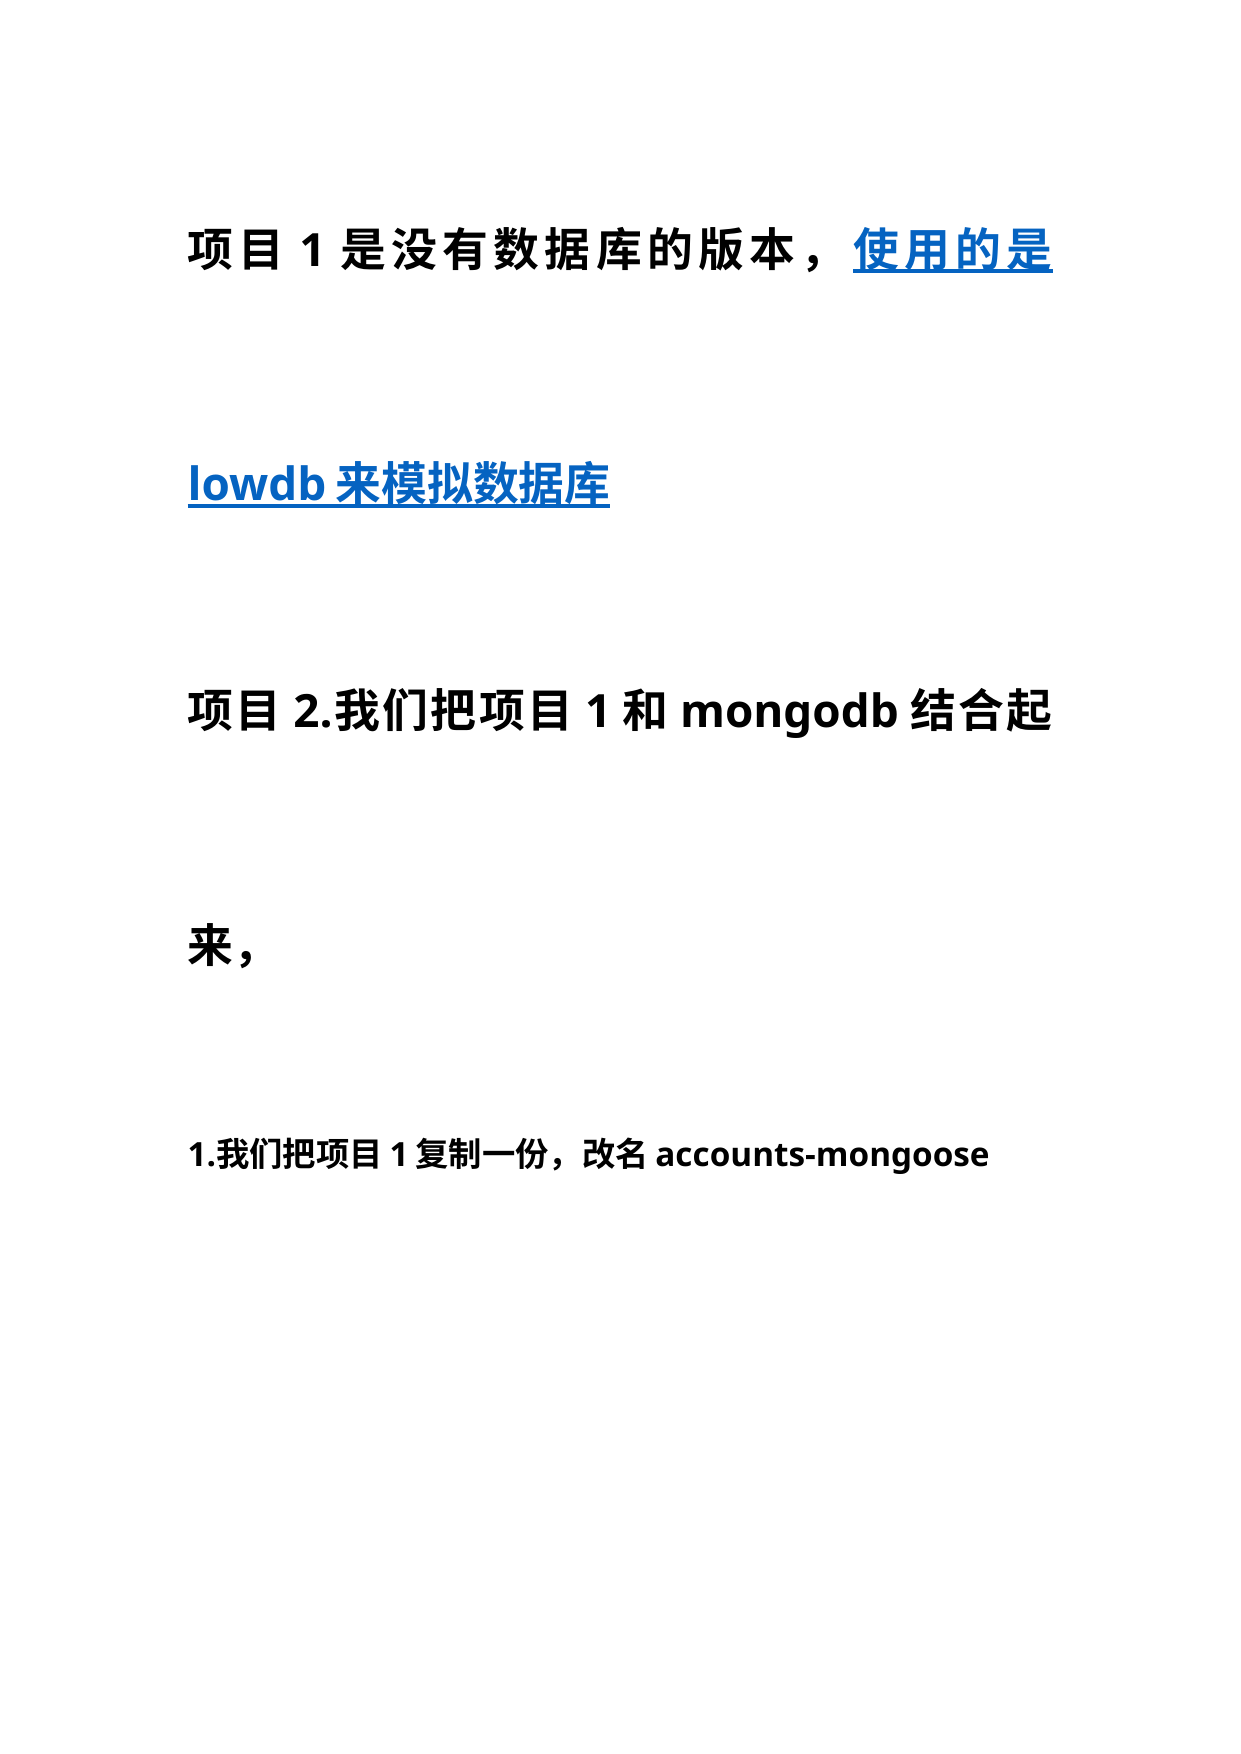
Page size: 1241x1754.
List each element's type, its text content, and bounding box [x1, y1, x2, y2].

subtitle 项目1是没有数据库的版本，使用的是lowdb来模拟数据库 [187, 197, 1053, 530]
subtitle 1.我们把项目1复制一份，改名accounts-mongoose [187, 1119, 1053, 1184]
subtitle 项目2.我们把项目1和mongodb结合起来， [187, 659, 1053, 991]
